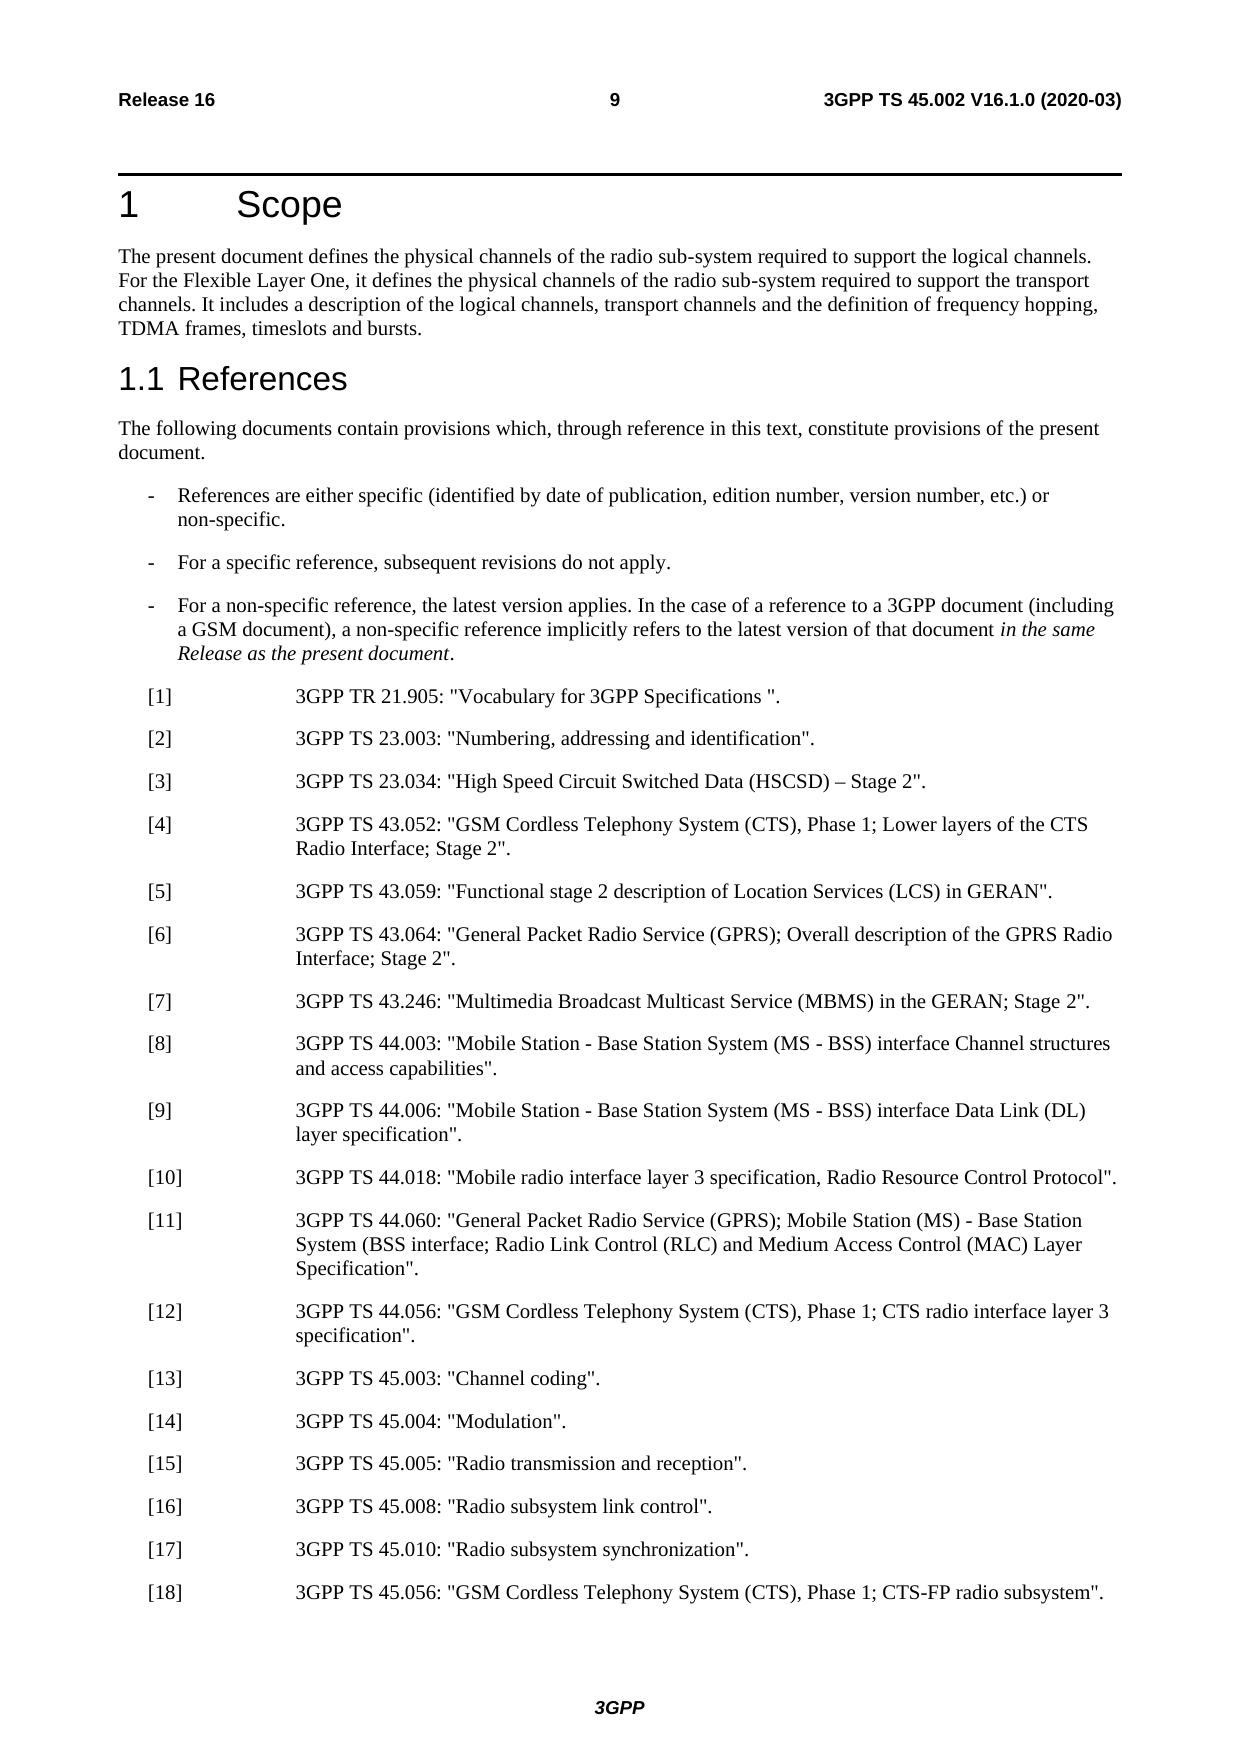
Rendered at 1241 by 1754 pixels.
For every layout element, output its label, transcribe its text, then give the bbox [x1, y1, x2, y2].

text [16] 3GPP TS 45.008: "Radio subsystem link control". [148, 1494, 1122, 1518]
text [8] 3GPP TS 44.003: "Mobile Station - Base Station System (MS - BSS) interface Channel structures and access capabilities". [148, 1031, 1122, 1079]
text [14] 3GPP TS 45.004: "Modulation". [148, 1408, 1122, 1433]
text [5] 3GPP TS 43.059: "Functional stage 2 description of Location Services (LCS) in GERAN". [148, 879, 1122, 903]
text [17] 3GPP TS 45.010: "Radio subsystem synchronization". [148, 1537, 1122, 1561]
text - For a specific reference, subsequent revisions do not apply. [148, 550, 1122, 574]
text The present document defines the physical channels of the radio sub-system required to support the logical channels. For the Flexible Layer One, it defines the physical channels of the radio sub-system required to support the transport channels. It includes a description of the logical channels, transport channels and the definition of frequency hopping, TDMA frames, timeslots and bursts. [118, 244, 1122, 340]
text [1] 3GPP TR 21.905: "Vocabulary for 3GPP Specifications ". [148, 683, 1122, 708]
text - References are either specific (identified by date of publication, edition number, version number, etc.) or non-specific. [148, 483, 1122, 531]
text [18] 3GPP TS 45.056: "GSM Cordless Telephony System (CTS), Phase 1; CTS-FP radio subsystem". [148, 1580, 1122, 1604]
text [3] 3GPP TS 23.034: "High Speed Circuit Switched Data (HSCSD) – Stage 2". [148, 769, 1122, 793]
text [12] 3GPP TS 44.056: "GSM Cordless Telephony System (CTS), Phase 1; CTS radio interface layer 3 specification". [148, 1299, 1122, 1347]
text [15] 3GPP TS 45.005: "Radio transmission and reception". [148, 1451, 1122, 1475]
text The following documents contain provisions which, through reference in this text, constitute provisions of the present document. [118, 416, 1122, 464]
text [13] 3GPP TS 45.003: "Channel coding". [148, 1366, 1122, 1390]
text [2] 3GPP TS 23.003: "Numbering, addressing and identification". [148, 726, 1122, 750]
subtitle 1.1 References [118, 359, 1122, 397]
text [6] 3GPP TS 43.064: "General Packet Radio Service (GPRS); Overall description of the GPRS Radio Interface; Stage 2". [148, 922, 1122, 970]
text [7] 3GPP TS 43.246: "Multimedia Broadcast Multicast Service (MBMS) in the GERAN; Stage 2". [148, 988, 1122, 1013]
subtitle 1 Scope [118, 176, 1122, 225]
text [11] 3GPP TS 44.060: "General Packet Radio Service (GPRS); Mobile Station (MS) - Base Station System (BSS interface; Radio Link Control (RLC) and Medium Access Control (MAC) Layer Specification". [148, 1208, 1122, 1280]
text [4] 3GPP TS 43.052: "GSM Cordless Telephony System (CTS), Phase 1; Lower layers of the CTS Radio Interface; Stage 2". [148, 812, 1122, 860]
text [10] 3GPP TS 44.018: "Mobile radio interface layer 3 specification, Radio Resource Control Protocol". [148, 1165, 1122, 1189]
text - For a non-specific reference, the latest version applies. In the case of a reference to a 3GPP document (including a GSM document), a non-specific reference implicitly refers to the latest version of that document in the same Release as the present document. [148, 593, 1122, 665]
text [9] 3GPP TS 44.006: "Mobile Station - Base Station System (MS - BSS) interface Data Link (DL) layer specification". [148, 1098, 1122, 1146]
